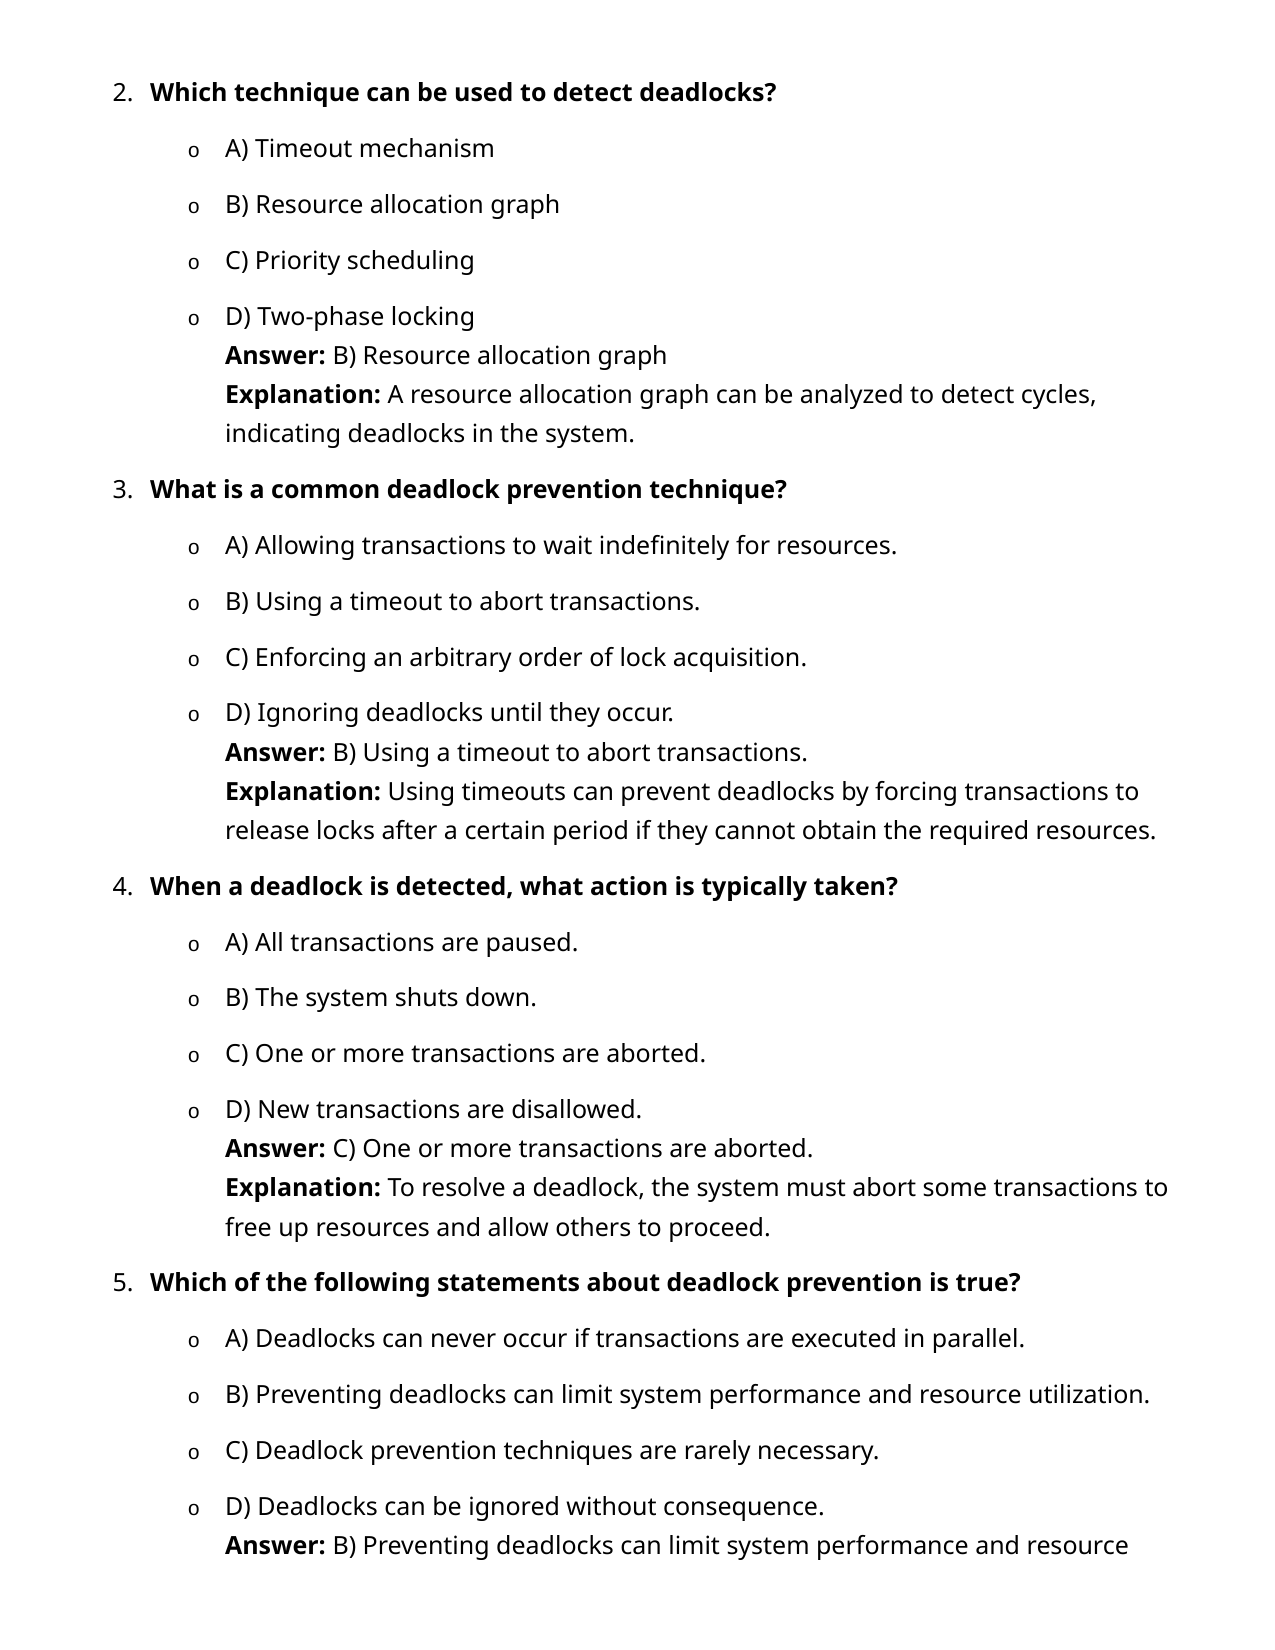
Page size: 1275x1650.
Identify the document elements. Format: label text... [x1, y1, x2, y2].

list B) The system shuts down. [187, 980, 1200, 1014]
list Which of the following statements about deadlock prevention is true? [112, 1265, 1200, 1299]
list B) Resource allocation graph [187, 187, 1200, 221]
list When a deadlock is detected, what action is typically taken? [112, 868, 1200, 902]
list C) Deadlock prevention techniques are rarely necessary. [187, 1432, 1200, 1467]
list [187, 1488, 1200, 1562]
list A) All transactions are paused. [187, 924, 1200, 958]
list C) Enforcing an arbitrary order of lock acquisition. [187, 639, 1200, 673]
list Which technique can be used to detect deadlocks? [112, 75, 1200, 109]
list C) Priority scheduling [187, 242, 1200, 277]
list B) Using a timeout to abort transactions. [187, 583, 1200, 617]
list What is a common deadlock prevention technique? [112, 472, 1200, 506]
list C) One or more transactions are aborted. [187, 1036, 1200, 1070]
list D) Two-phase locking Answer: B) Resource allocation graph Explanation: A resource allocation graph can be analyzed to detect cycles, indicating deadlocks in the system. [187, 298, 1200, 450]
list A) Allowing transactions to wait indefinitely for resources. [187, 527, 1200, 562]
list B) Preventing deadlocks can limit system performance and resource utilization. [187, 1377, 1200, 1411]
list A) Deadlocks can never occur if transactions are executed in parallel. [187, 1321, 1200, 1355]
list D) New transactions are disallowed. Answer: C) One or more transactions are aborted. Explanation: To resolve a deadlock, the system must abort some transactions to free up resources and allow others to proceed. [187, 1092, 1200, 1243]
list A) Timeout mechanism [187, 131, 1200, 165]
list D) Ignoring deadlocks until they occur. Answer: B) Using a timeout to abort transactions. Explanation: Using timeouts can prevent deadlocks by forcing transactions to release locks after a certain period if they cannot obtain the required resources. [187, 695, 1200, 847]
